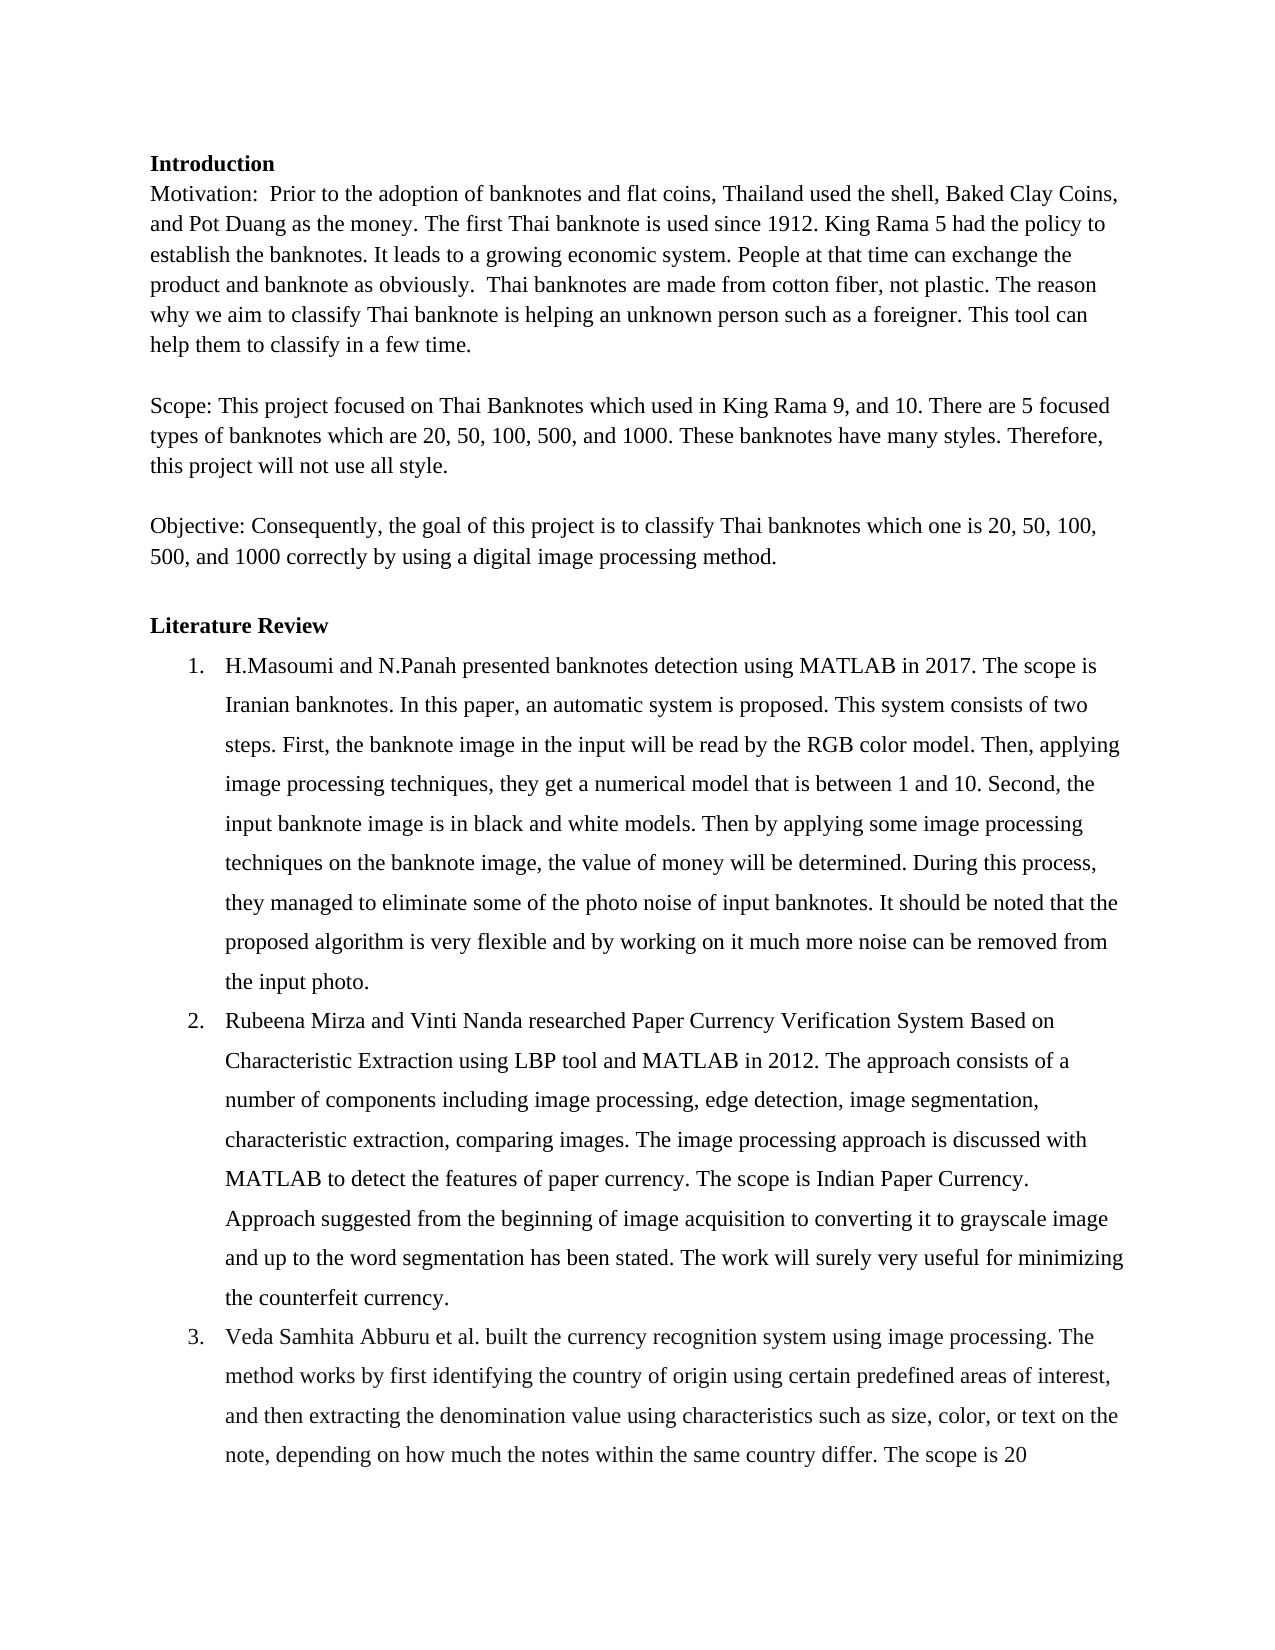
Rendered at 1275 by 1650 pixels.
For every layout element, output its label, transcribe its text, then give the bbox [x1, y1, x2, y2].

list Rubeena Mirza and Vinti Nanda researched Paper Currency Verification System Based on Characteristic Extraction using LBP tool and MATLAB in 2012. The approach consists of a number of components including image processing, edge detection, image segmentation, characteristic extraction, comparing images. The image processing approach is discussed with MATLAB to detect the features of paper currency. The scope is Indian Paper Currency. Approach suggested from the beginning of image acquisition to converting it to grayscale image and up to the word segmentation has been stated. The work will surely very useful for minimizing the counterfeit currency. [187, 1007, 1125, 1310]
text Objective: Consequently, the goal of this project is to classify Thai banknotes which one is 20, 50, 100, 500, and 1000 correctly by using a digital image processing method. [150, 512, 1125, 569]
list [187, 1323, 1125, 1468]
text Scope: This project focused on Thai Banknotes which used in King Rama 9, and 10. There are 5 focused types of banknotes which are 20, 50, 100, 500, and 1000. These banknotes have many styles. Therefore, this project will not use all style. [150, 392, 1125, 478]
text Motivation: Prior to the adoption of banknotes and flat coins, Thailand used the shell, Baked Clay Coins, and Pot Duang as the money. The first Thai banknote is used since 1912. King Rama 5 had the policy to establish the banknotes. It leads to a growing economic system. People at that time can exchange the product and banknote as obviously. Thai banknotes are made from cotton fiber, not plastic. The reason why we aim to classify Thai banknote is helping an unknown person such as a foreigner. This tool can help them to classify in a few time. [150, 180, 1125, 358]
text Introduction [150, 150, 1125, 176]
text Literature Review [150, 612, 1125, 639]
list H.Masoumi and N.Panah presented banknotes detection using MATLAB in 2017. The scope is Iranian banknotes. In this paper, an automatic system is proposed. This system consists of two steps. First, the banknote image in the input will be read by the RGB color model. Then, applying image processing techniques, they get a numerical model that is between 1 and 10. Second, the input banknote image is in black and white models. Then by applying some image processing techniques on the banknote image, the value of money will be determined. During this process, they managed to eliminate some of the photo noise of input banknotes. It should be noted that the proposed algorithm is very flexible and by working on it much more noise can be removed from the input photo. [187, 652, 1125, 994]
